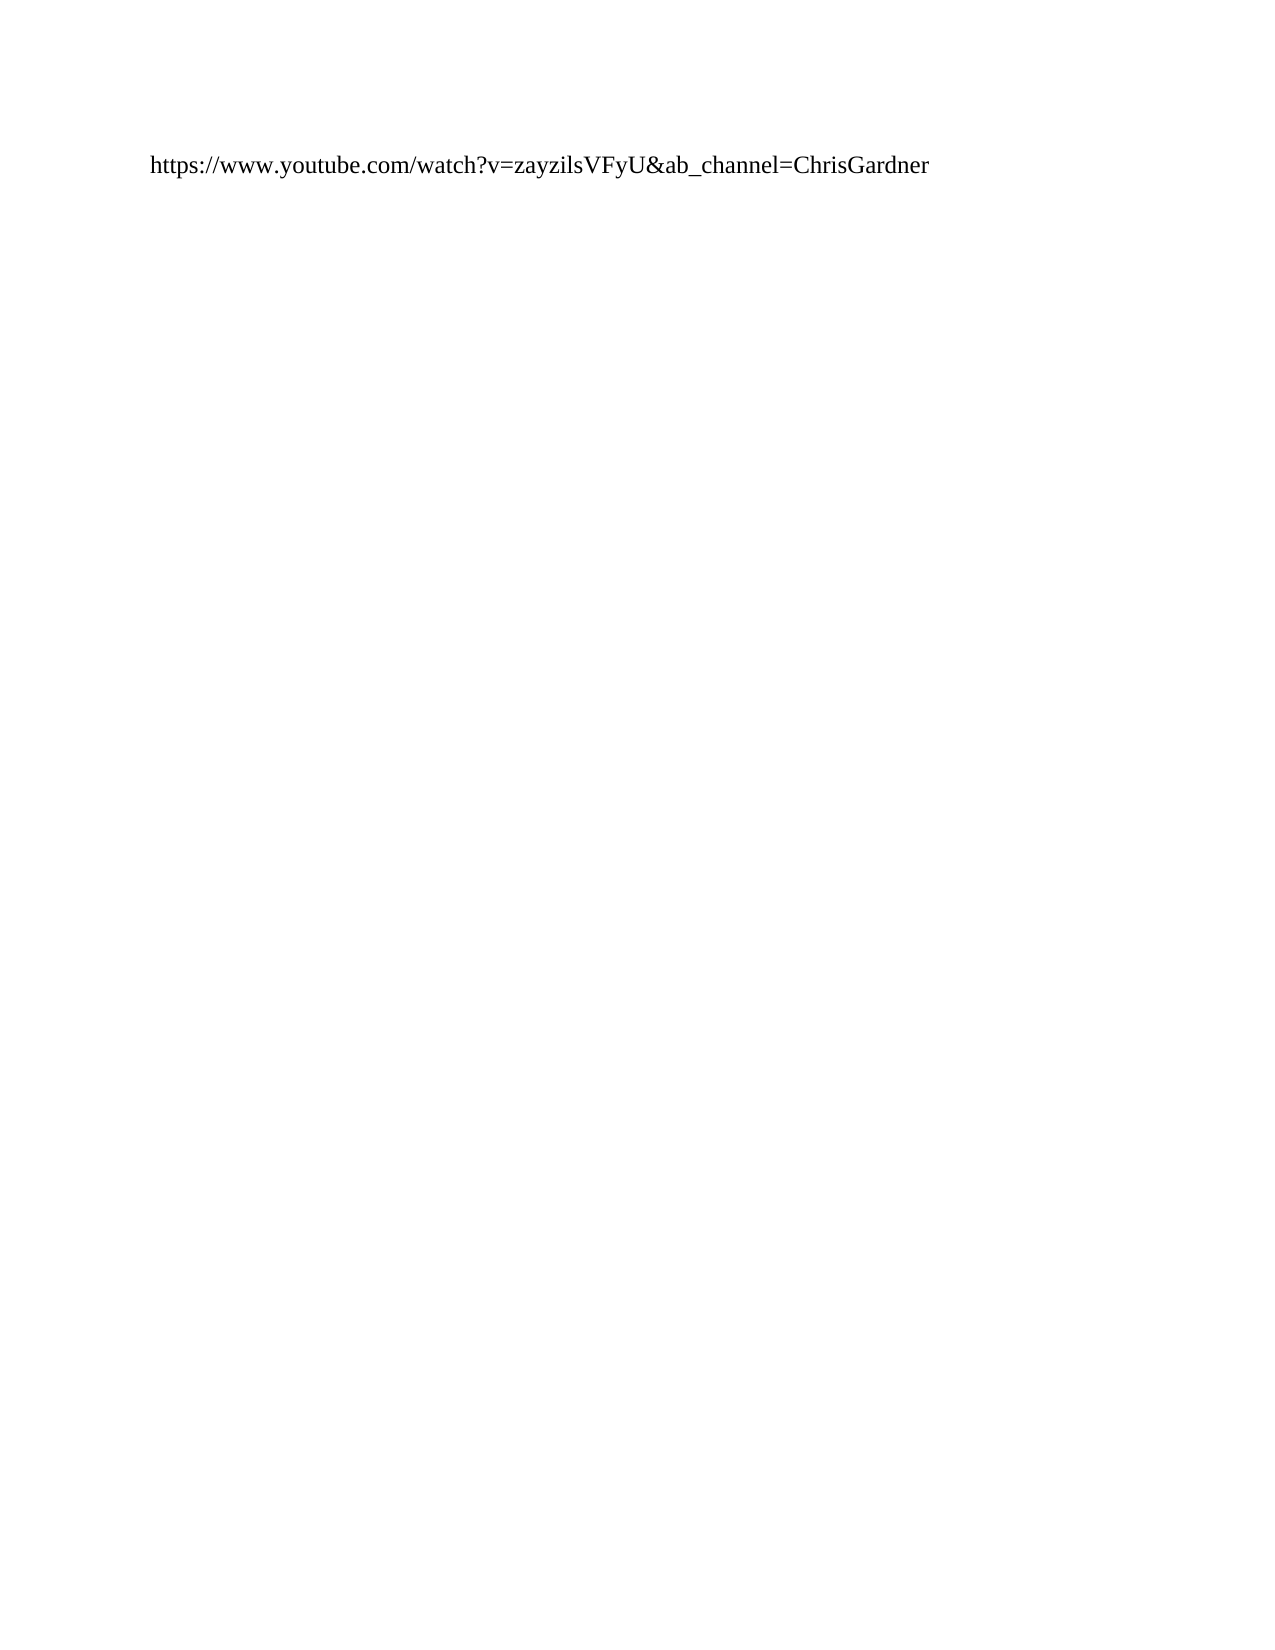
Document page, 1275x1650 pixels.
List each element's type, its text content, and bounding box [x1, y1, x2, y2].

text https://www.youtube.com/watch?v=zayzilsVFyU&ab_channel=ChrisGardner [150, 150, 1125, 179]
